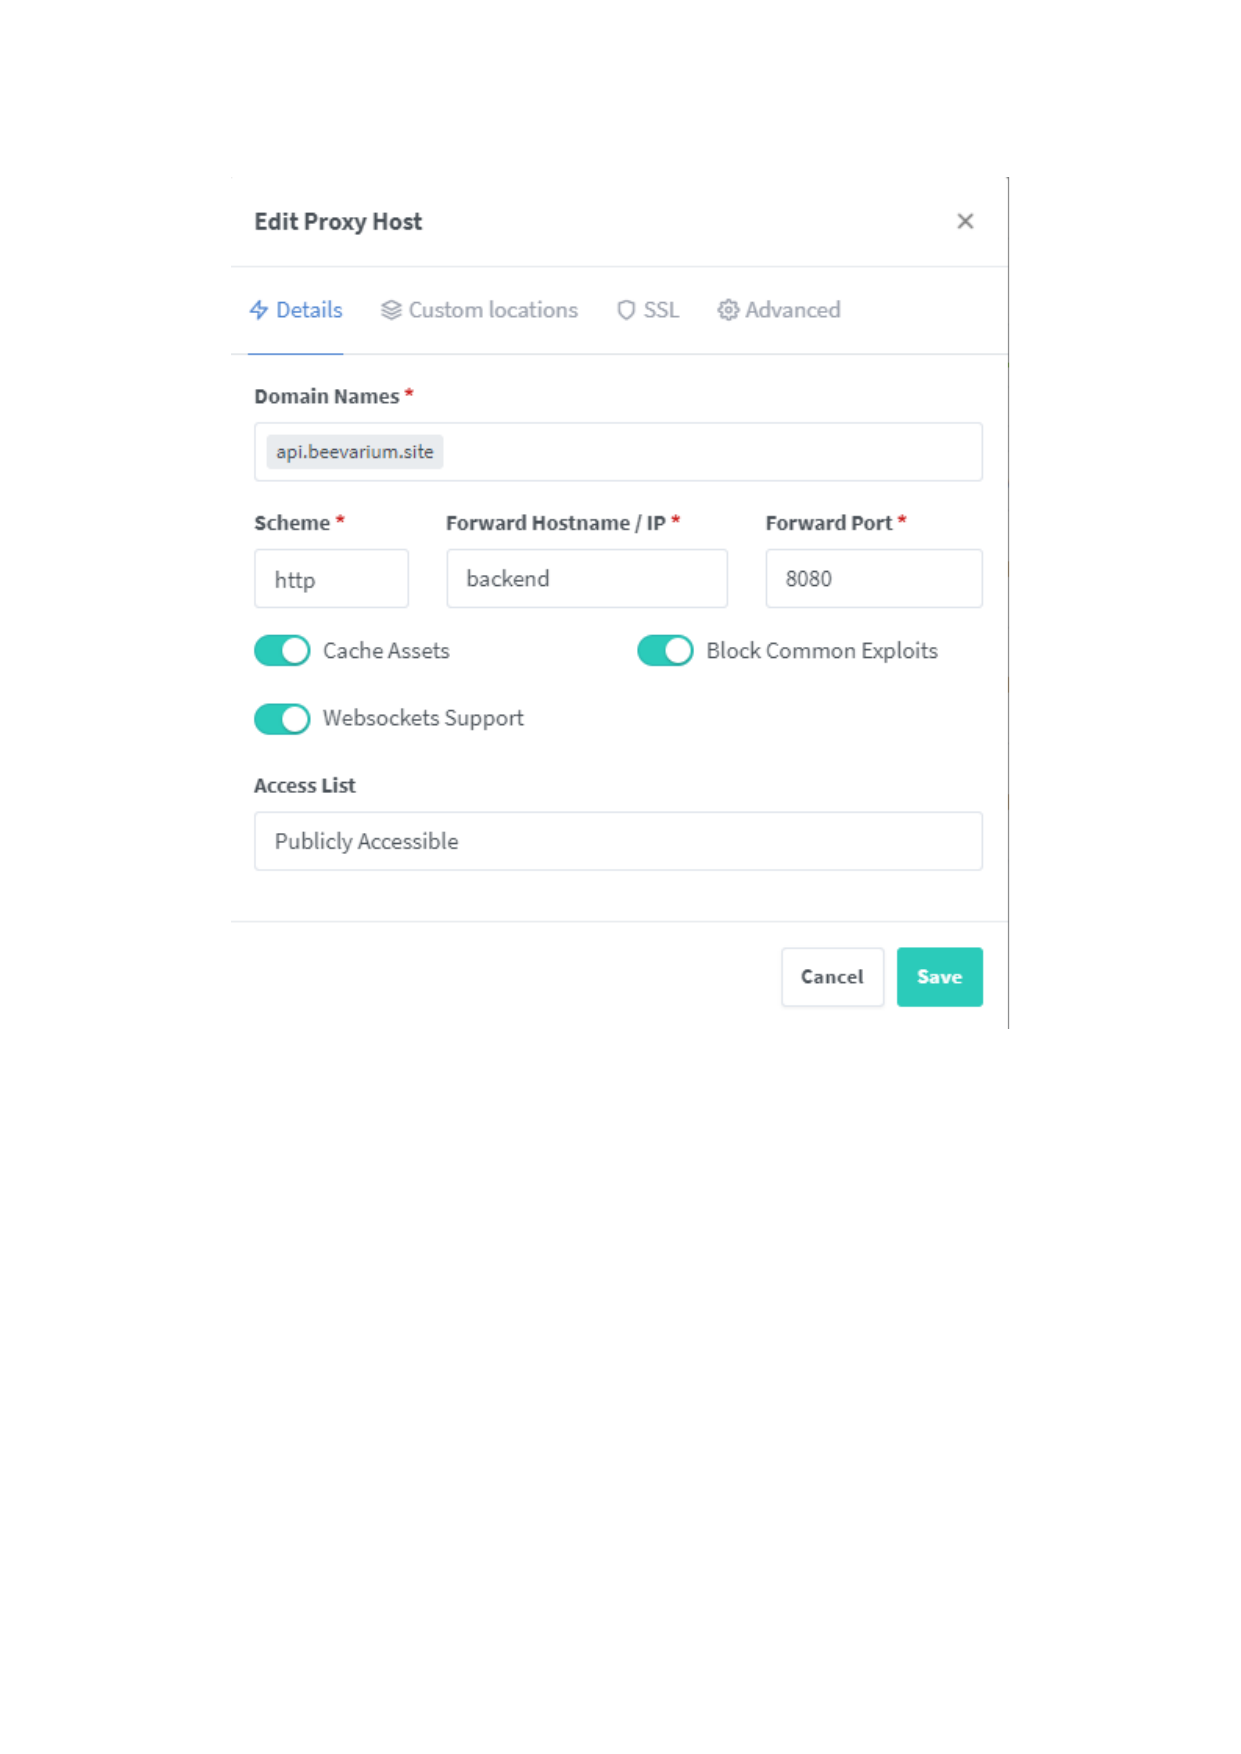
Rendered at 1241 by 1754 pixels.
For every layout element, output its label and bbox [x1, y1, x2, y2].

picture [231, 177, 1010, 1029]
